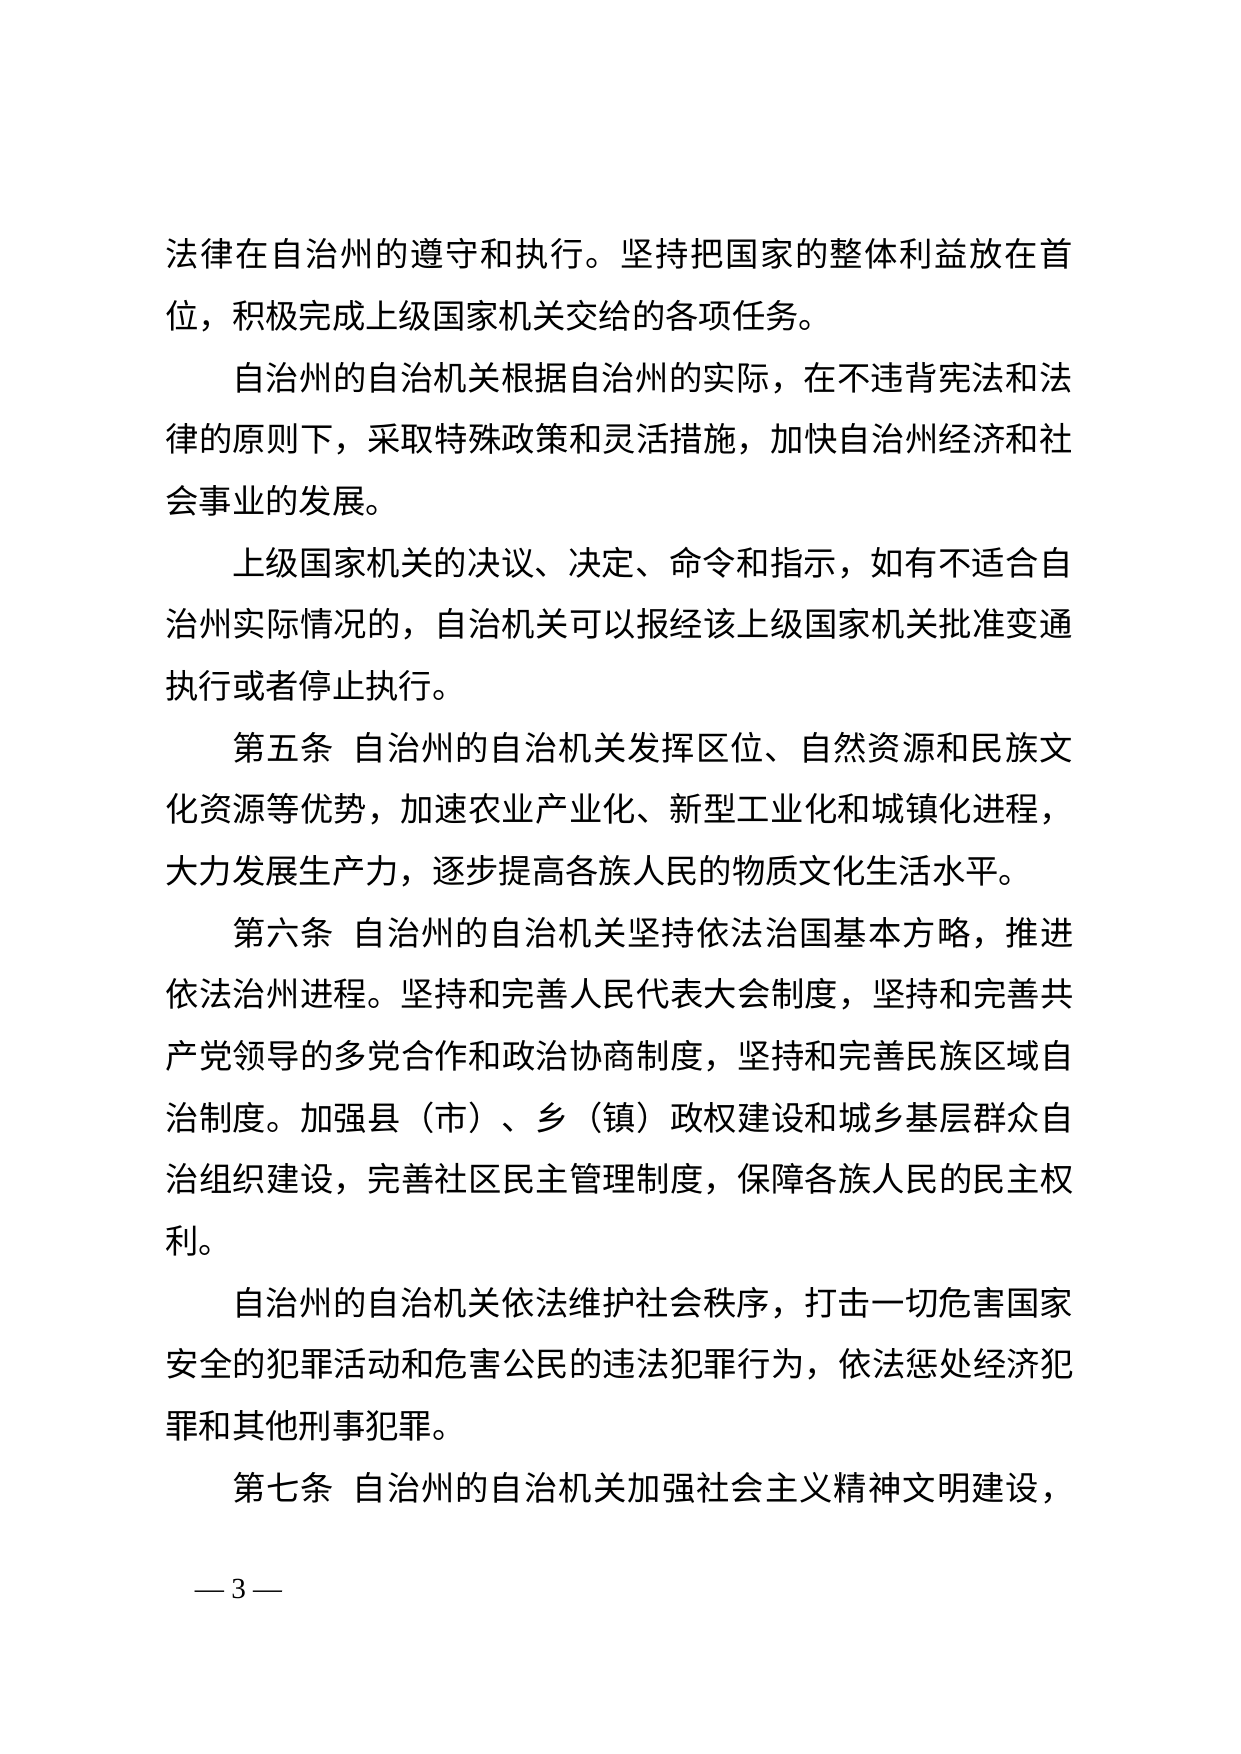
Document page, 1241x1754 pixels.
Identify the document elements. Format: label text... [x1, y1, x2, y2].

text 自治州的自治机关根据自治州的实际，在不违背宪法和法律的原则下，采取特殊政策和灵活措施，加快自治州经济和社会事业的发展。 [165, 341, 1075, 526]
text 第五条 自治州的自治机关发挥区位、自然资源和民族文化资源等优势，加速农业产业化、新型工业化和城镇化进程，大力发展生产力，逐步提高各族人民的物质文化生活水平。 [165, 711, 1075, 896]
text 第六条 自治州的自治机关坚持依法治国基本方略，推进依法治州进程。坚持和完善人民代表大会制度，坚持和完善共产党领导的多党合作和政治协商制度，坚持和完善民族区域自治制度。加强县（市）、乡（镇）政权建设和城乡基层群众自治组织建设，完善社区民主管理制度，保障各族人民的民主权利。 [165, 896, 1075, 1266]
text 自治州的自治机关依法维护社会秩序，打击一切危害国家安全的犯罪活动和危害公民的违法犯罪行为，依法惩处经济犯罪和其他刑事犯罪。 [165, 1266, 1075, 1451]
text 上级国家机关的决议、决定、命令和指示，如有不适合自治州实际情况的，自治机关可以报经该上级国家机关批准变通执行或者停止执行。 [165, 526, 1075, 711]
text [165, 217, 1075, 341]
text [165, 1451, 1075, 1512]
